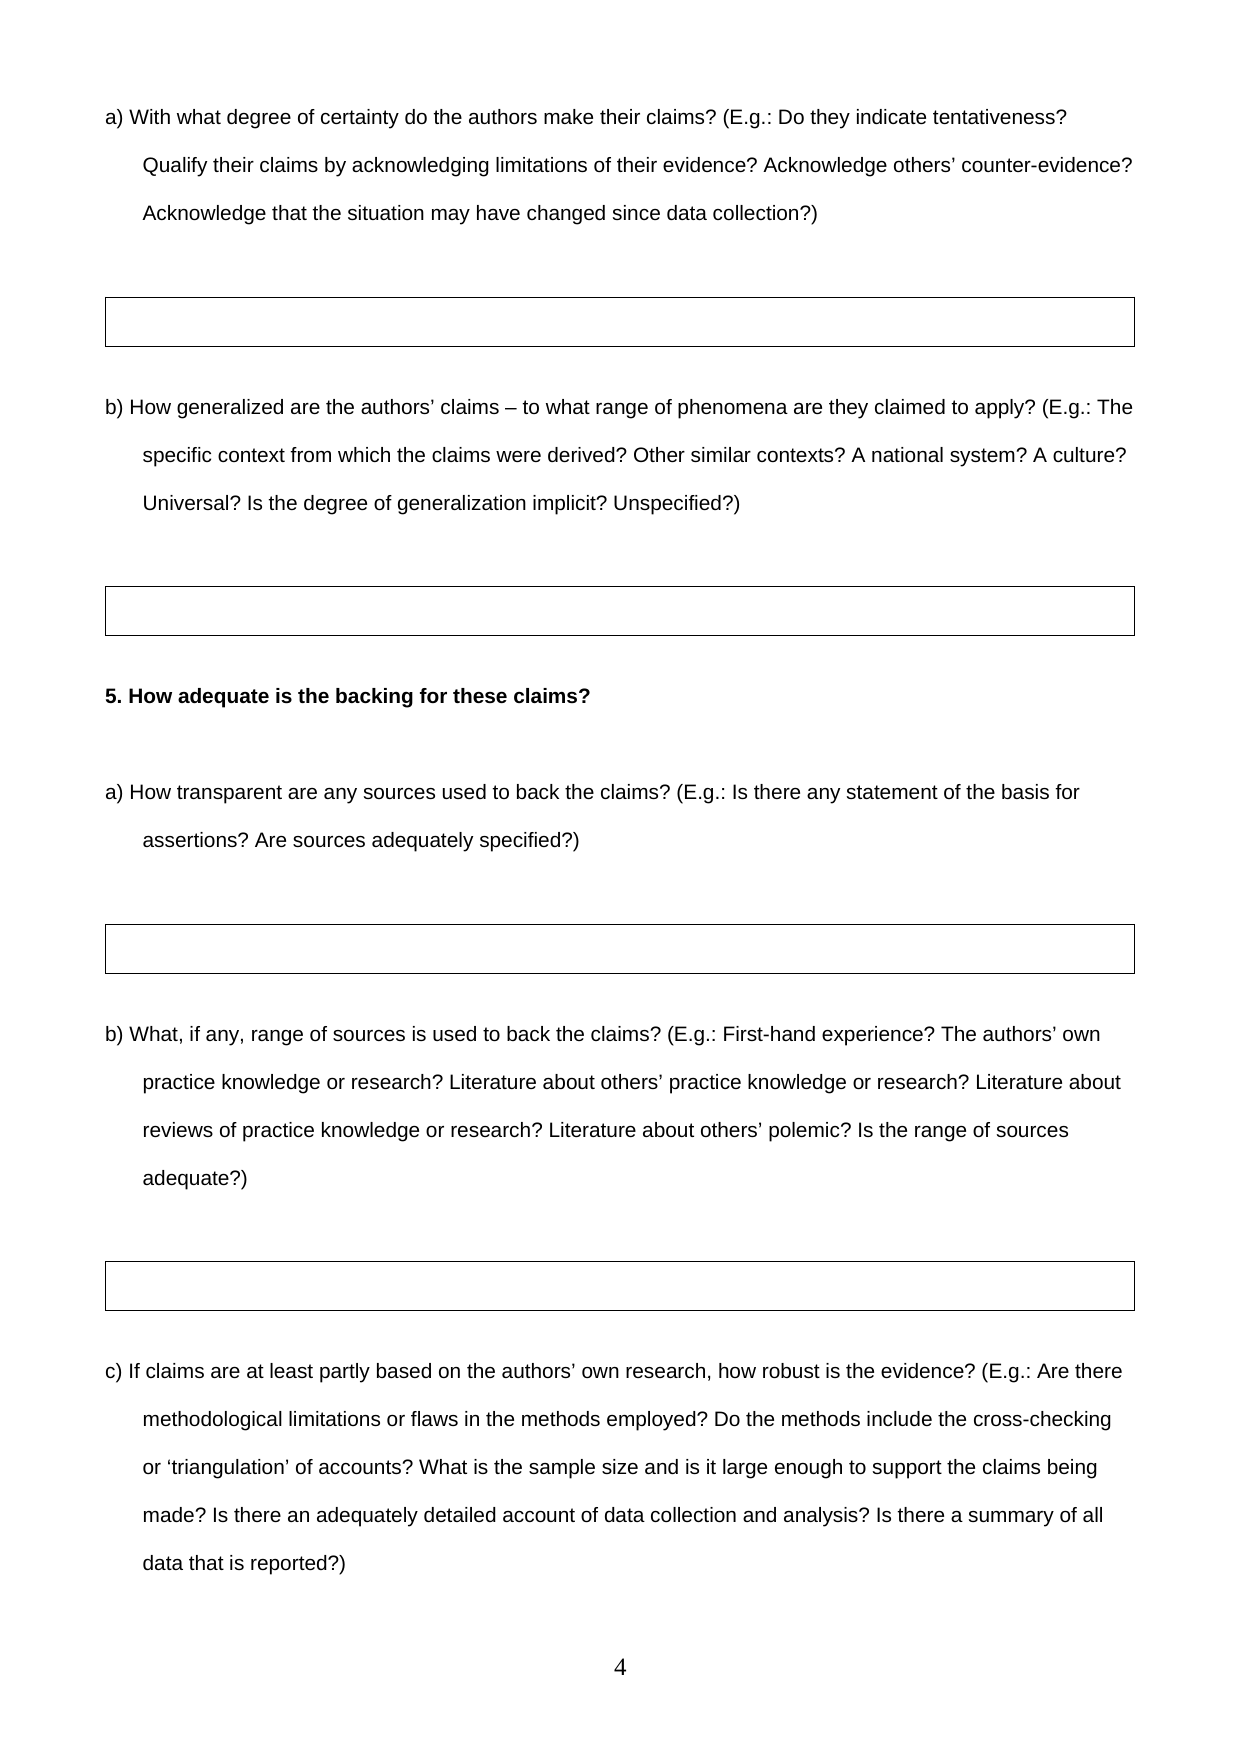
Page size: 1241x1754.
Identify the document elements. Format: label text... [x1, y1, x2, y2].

table_header [106, 298, 1134, 346]
table_header [106, 587, 1134, 635]
text 5. How adequate is the backing for these claims? [105, 684, 1135, 708]
table_header [106, 925, 1134, 973]
text b) How generalized are the authors’ claims – to what range of phenomena are they claimed to apply? (E.g.: The specific context from which the claims were derived? Other similar contexts? A national system? A culture? Universal? Is the degree of generalization implicit? Unspecified?) [105, 394, 1135, 514]
text c) If claims are at least partly based on the authors’ own research, how robust is the evidence? (E.g.: Are there methodological limitations or flaws in the methods employed? Do the methods include the cross-checking or ‘triangulation’ of accounts? What is the sample size and is it large enough to support the claims being made? Is there an adequately detailed account of data collection and analysis? Is there a summary of all data that is reported?) [105, 1359, 1135, 1575]
text a) How transparent are any sources used to back the claims? (E.g.: Is there any statement of the basis for assertions? Are sources adequately specified?) [105, 780, 1135, 852]
text b) What, if any, range of sources is used to back the claims? (E.g.: First-hand experience? The authors’ own practice knowledge or research? Literature about others’ practice knowledge or research? Literature about reviews of practice knowledge or research? Literature about others’ polemic? Is the range of sources adequate?) [105, 1022, 1135, 1189]
text a) With what degree of certainty do the authors make their claims? (E.g.: Do they indicate tentativeness? Qualify their claims by acknowledging limitations of their evidence? Acknowledge others’ counter-evidence? Acknowledge that the situation may have changed since data collection?) [105, 105, 1135, 225]
table_header [106, 1262, 1134, 1310]
